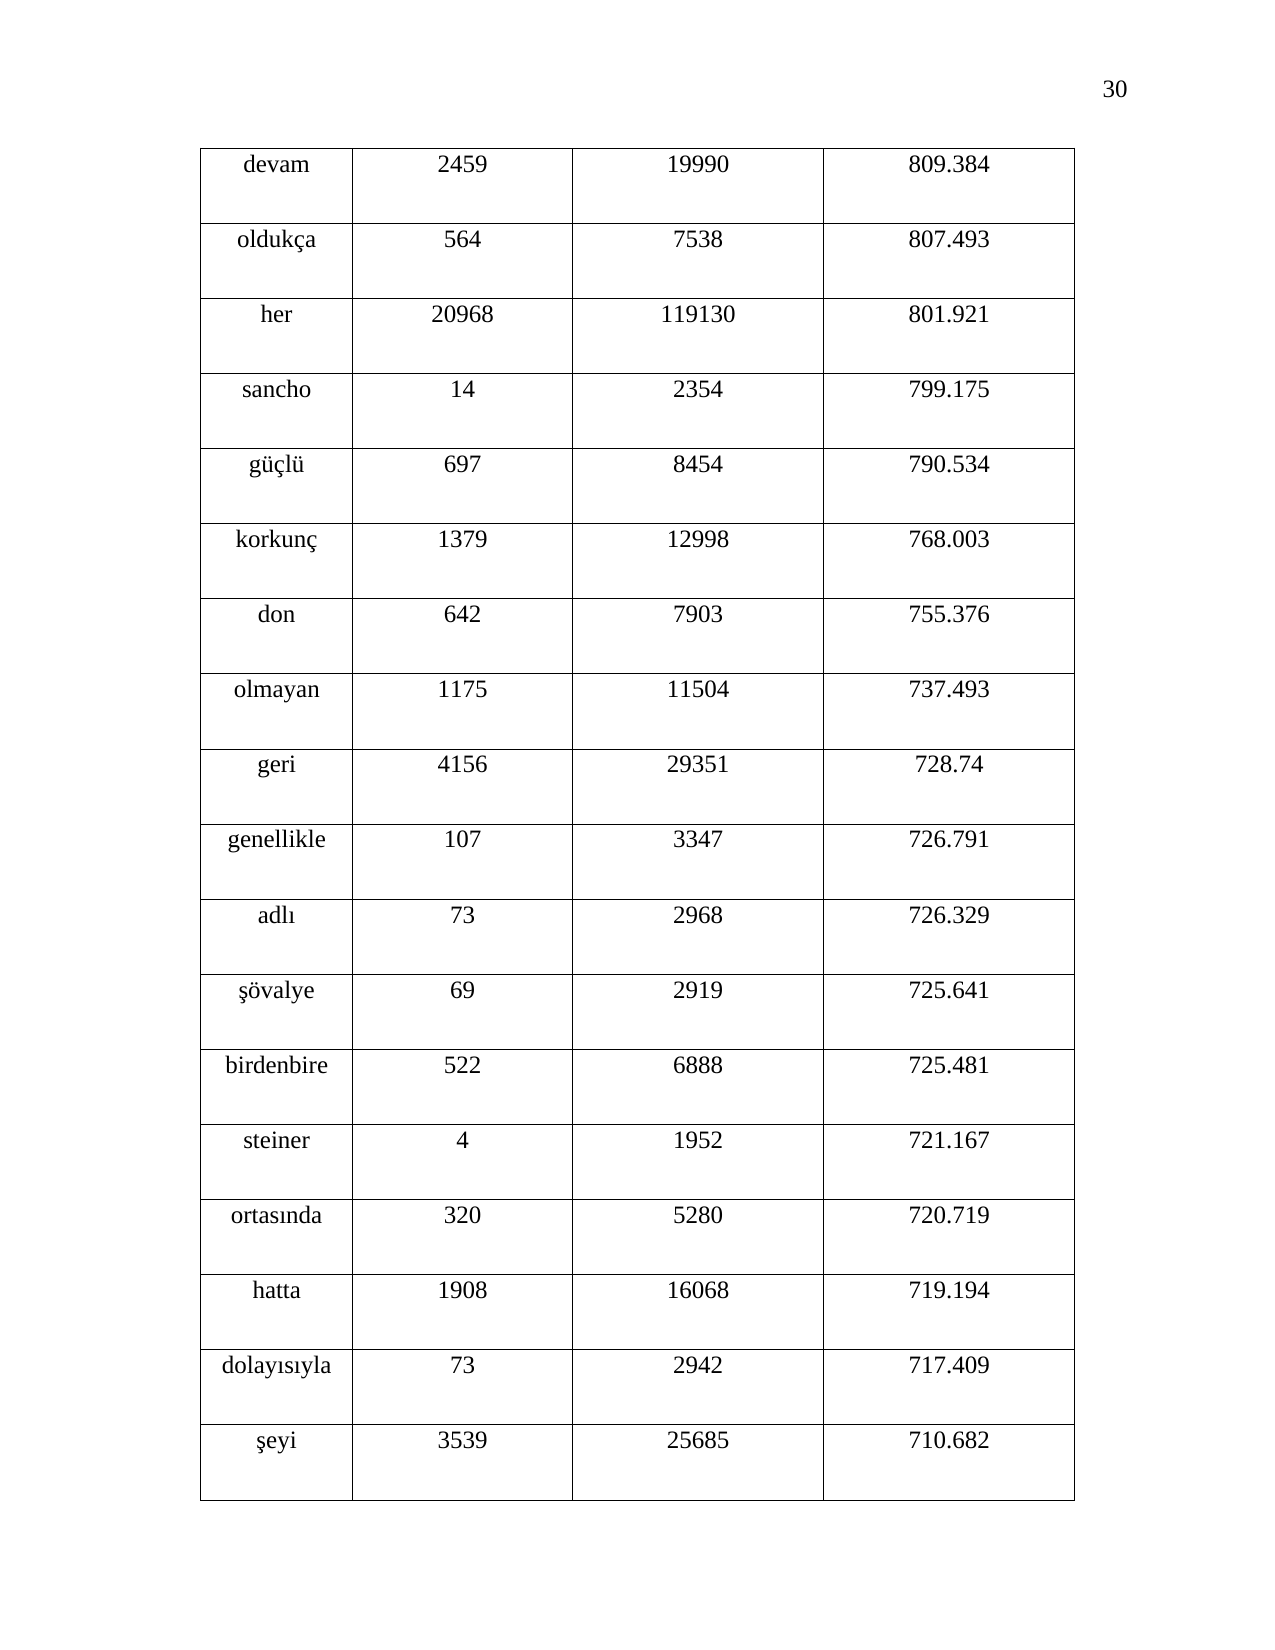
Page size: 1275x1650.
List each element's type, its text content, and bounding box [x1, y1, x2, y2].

table_cell 2919 [573, 975, 823, 1049]
table_cell 119130 [573, 299, 823, 373]
table_cell adlı [201, 900, 352, 974]
table_cell 719.194 [824, 1275, 1074, 1349]
table_cell 726.791 [824, 825, 1074, 899]
table_cell şövalye [201, 975, 352, 1049]
table_cell geri [201, 750, 352, 823]
table_cell 726.329 [824, 900, 1074, 974]
table_cell 725.481 [824, 1050, 1074, 1124]
table_cell 809.384 [824, 149, 1074, 223]
table_cell 710.682 [824, 1425, 1074, 1499]
table_cell 11504 [573, 674, 823, 748]
table_cell 107 [353, 825, 572, 899]
table_cell 790.534 [824, 449, 1074, 523]
table_cell 7903 [573, 599, 823, 673]
table_cell 2354 [573, 374, 823, 448]
table_cell genellikle [201, 825, 352, 899]
table_cell 20968 [353, 299, 572, 373]
table_cell korkunç [201, 524, 352, 598]
table_cell 720.719 [824, 1200, 1074, 1274]
table_cell 1908 [353, 1275, 572, 1349]
table_cell 5280 [573, 1200, 823, 1274]
table_cell şeyi [201, 1425, 352, 1499]
table_cell 2968 [573, 900, 823, 974]
table_cell 16068 [573, 1275, 823, 1349]
table_cell 19990 [573, 149, 823, 223]
table_cell birdenbire [201, 1050, 352, 1124]
table_cell steiner [201, 1125, 352, 1199]
table_cell 4 [353, 1125, 572, 1199]
table_cell dolayısıyla [201, 1350, 352, 1424]
table_cell 737.493 [824, 674, 1074, 748]
table_cell 564 [353, 224, 572, 298]
table_cell 799.175 [824, 374, 1074, 448]
table_cell 721.167 [824, 1125, 1074, 1199]
table_cell olmayan [201, 674, 352, 748]
table_cell 2459 [353, 149, 572, 223]
table_cell ortasında [201, 1200, 352, 1274]
table_cell oldukça [201, 224, 352, 298]
table_cell 29351 [573, 750, 823, 823]
table_cell 73 [353, 900, 572, 974]
table_cell 14 [353, 374, 572, 448]
table_cell her [201, 299, 352, 373]
table_cell 3347 [573, 825, 823, 899]
table_cell hatta [201, 1275, 352, 1349]
table_cell 642 [353, 599, 572, 673]
table_cell 6888 [573, 1050, 823, 1124]
table_cell 522 [353, 1050, 572, 1124]
table_cell 1175 [353, 674, 572, 748]
table_cell 717.409 [824, 1350, 1074, 1424]
table_cell 697 [353, 449, 572, 523]
table_cell 3539 [353, 1425, 572, 1499]
table_cell don [201, 599, 352, 673]
table_cell 4156 [353, 750, 572, 823]
table_cell 801.921 [824, 299, 1074, 373]
table_cell 320 [353, 1200, 572, 1274]
table_cell 728.74 [824, 750, 1074, 823]
table_cell devam [201, 149, 352, 223]
table_cell 1952 [573, 1125, 823, 1199]
table_cell 69 [353, 975, 572, 1049]
table_cell sancho [201, 374, 352, 448]
table_cell 2942 [573, 1350, 823, 1424]
table_cell 768.003 [824, 524, 1074, 598]
table_cell güçlü [201, 449, 352, 523]
table_cell 725.641 [824, 975, 1074, 1049]
table_cell 12998 [573, 524, 823, 598]
table_cell 7538 [573, 224, 823, 298]
table_cell 1379 [353, 524, 572, 598]
table_cell 807.493 [824, 224, 1074, 298]
table_cell 73 [353, 1350, 572, 1424]
table_cell 25685 [573, 1425, 823, 1499]
table_cell 755.376 [824, 599, 1074, 673]
table_cell 8454 [573, 449, 823, 523]
